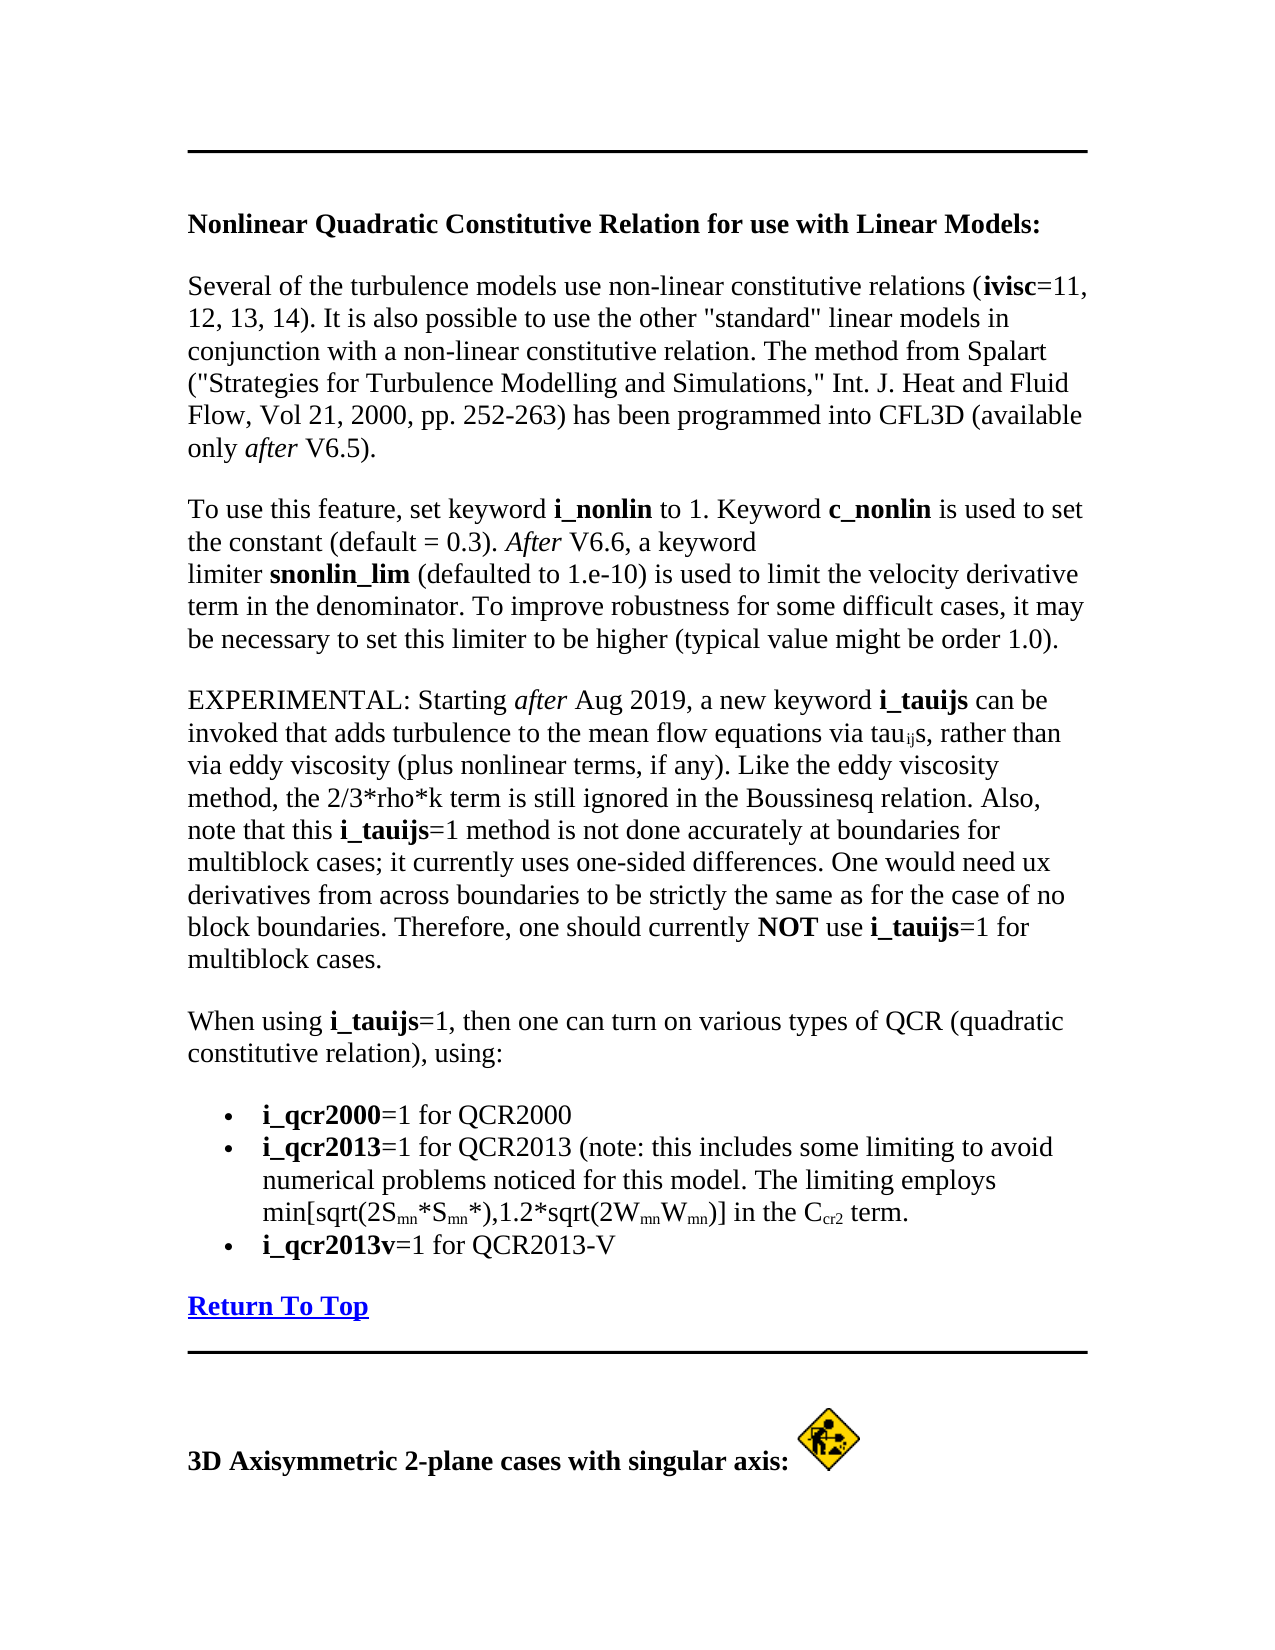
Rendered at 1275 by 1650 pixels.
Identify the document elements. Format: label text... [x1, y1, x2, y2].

text When using i_tauijs=1, then one can turn on various types of QCR (quadratic constitutive relation), using: [187, 1004, 1087, 1069]
list i_qcr2013v=1 for QCR2013-V [225, 1228, 1087, 1260]
text 3D Axisymmetric 2-plane cases with singular axis: [187, 1408, 1087, 1477]
text Several of the turbulence models use non-linear constitutive relations (ivisc=11, 12, 13, 14). It is also possible to use the other "standard" linear models in conjunction with a non-linear constitutive relation. The method from Spalart ("Strategies for Turbulence Modelling and Simulations," Int. J. Heat and Fluid Flow, Vol 21, 2000, pp. 252-263) has been programmed into CFL3D (available only after V6.5). [187, 269, 1087, 463]
picture [797, 1408, 860, 1471]
list i_qcr2000=1 for QCR2000 [225, 1098, 1087, 1131]
text EXPERIMENTAL: Starting after Aug 2019, a new keyword i_tauijs can be invoked that adds turbulence to the mean flow equations via tauijs, rather than via eddy viscosity (plus nonlinear terms, if any). Like the eddy viscosity method, the 2/3*rho*k term is still ignored in the Boussinesq relation. Also, note that this i_tauijs=1 method is not done accurately at boundaries for multiblock cases; it currently uses one-sided differences. One would need ux derivatives from across boundaries to be strictly the same as for the case of no block boundaries. Therefore, one should currently NOT use i_tauijs=1 for multiblock cases. [187, 683, 1087, 975]
text Nonlinear Quadratic Constitutive Relation for use with Linear Models: [187, 207, 1087, 239]
text Return To Top [187, 1289, 1087, 1322]
text To use this feature, set keyword i_nonlin to 1. Keyword c_nonlin is used to set the constant (default = 0.3). After V6.6, a keyword limiter snonlin_lim (defaulted to 1.e-10) is used to limit the velocity derivative term in the denominator. To improve robustness for some difficult cases, it may be necessary to set this limiter to be higher (typical value might be order 1.0). [187, 492, 1087, 654]
list i_qcr2013=1 for QCR2013 (note: this includes some limiting to avoid numerical problems noticed for this model. The limiting employs min[sqrt(2Smn*Smn*),1.2*sqrt(2WmnWmn)] in the Ccr2 term. [225, 1131, 1087, 1228]
